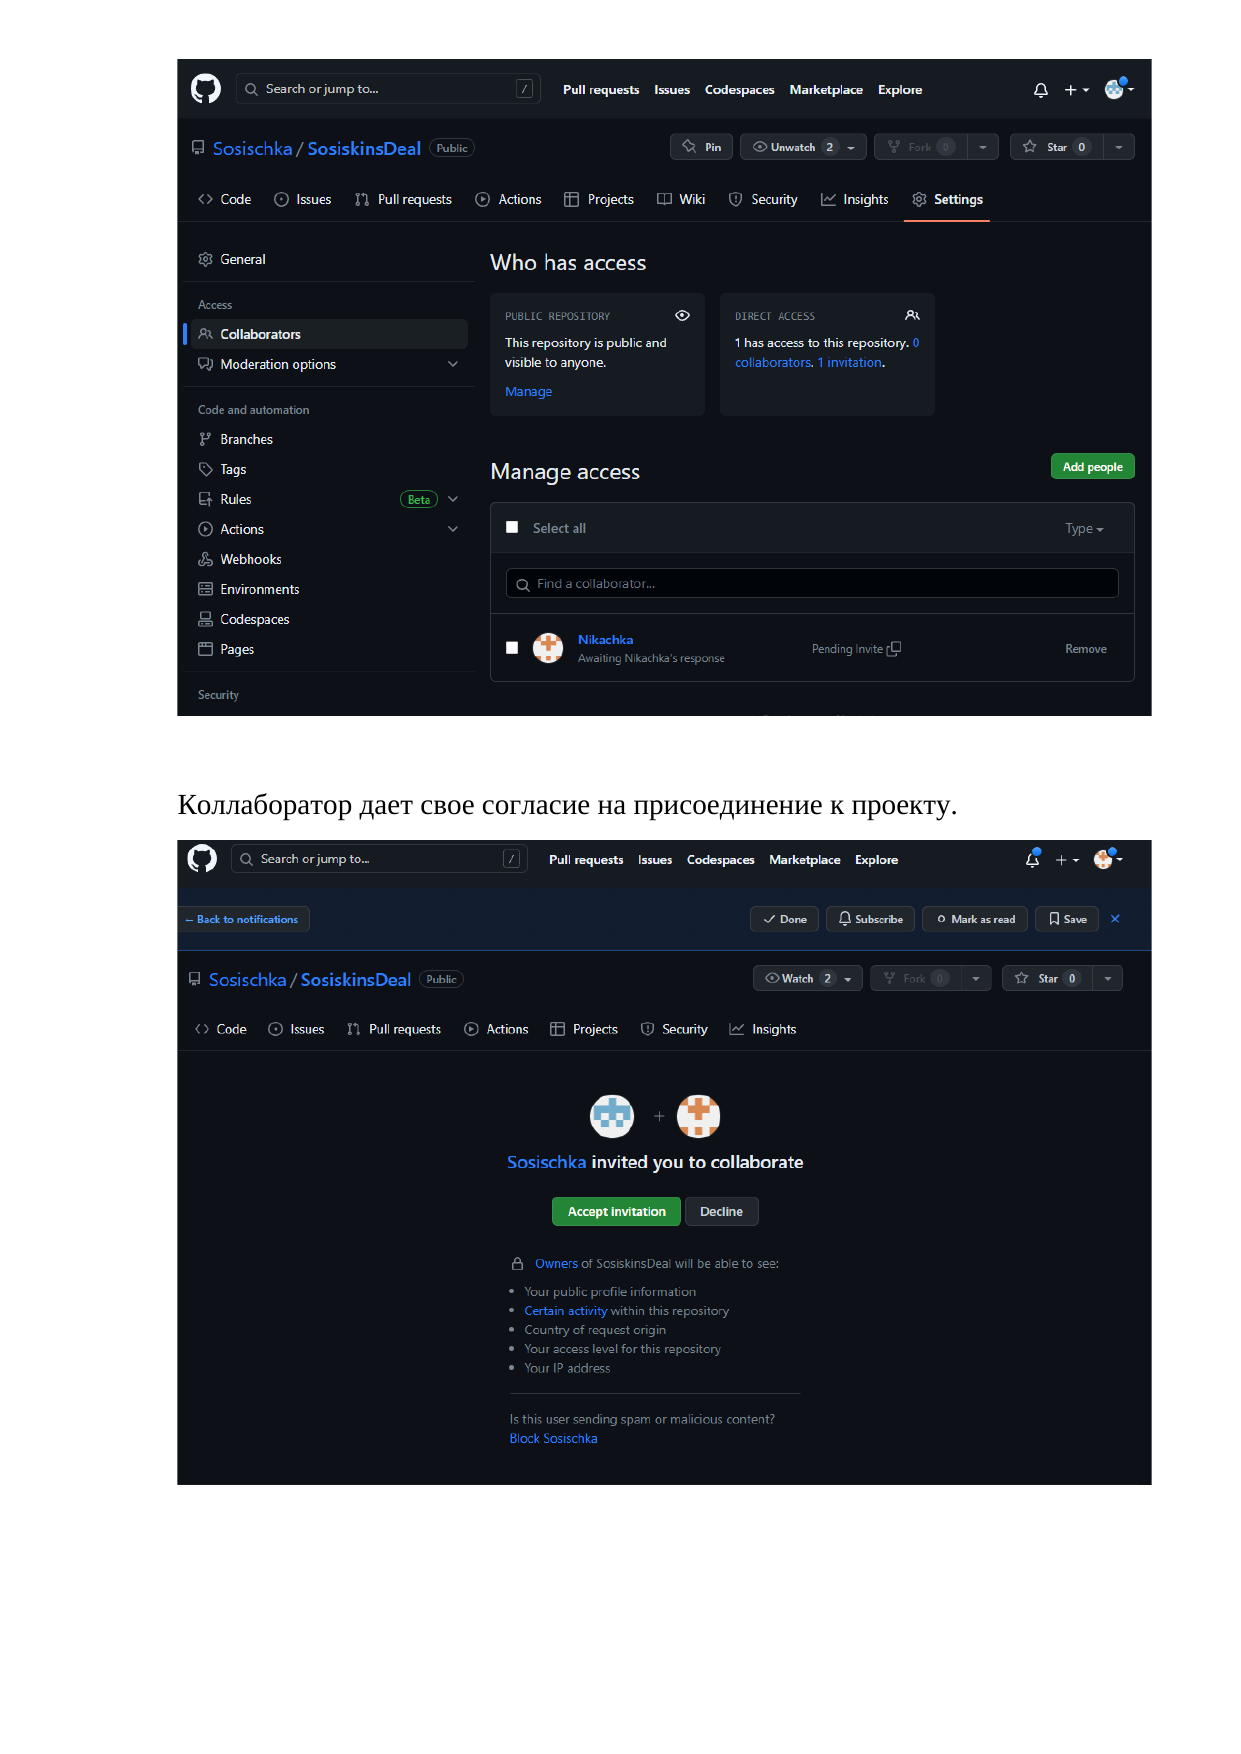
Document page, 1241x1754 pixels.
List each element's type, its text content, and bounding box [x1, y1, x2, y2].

text Коллаборатор дает свое согласие на присоединение к проекту. [177, 787, 1152, 821]
picture [177, 59, 1152, 716]
picture [177, 840, 1152, 1485]
